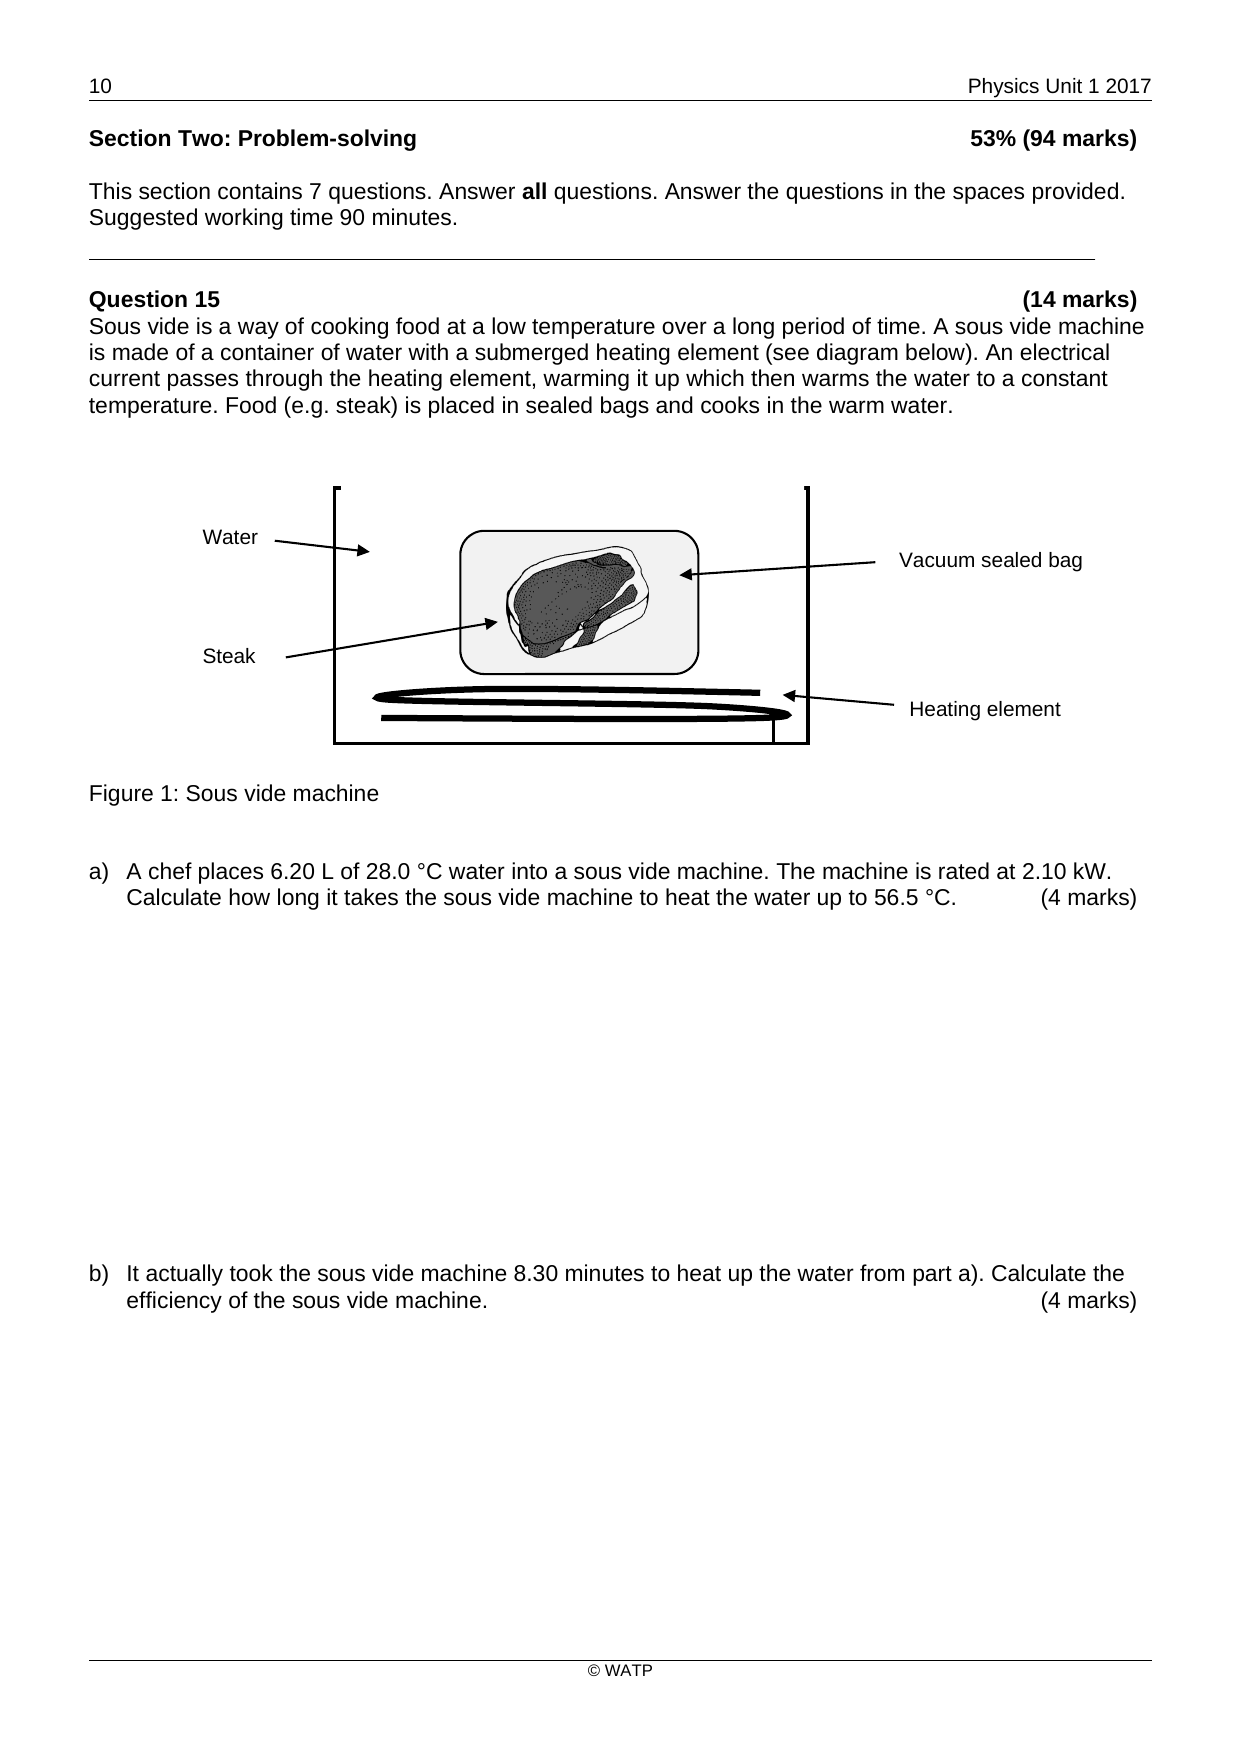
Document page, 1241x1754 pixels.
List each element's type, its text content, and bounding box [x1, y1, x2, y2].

list A chef places 6.20 L of 28.0 °C water into a sous vide machine. The machine is rated at 2.10 kW. Calculate how long it takes the sous vide machine to heat the water up to 56.5 °C. (4 marks) [89, 858, 1152, 911]
list It actually took the sous vide machine 8.30 minutes to heat up the water from part a). Calculate the efficiency of the sous vide machine. (4 marks) [89, 1260, 1152, 1313]
text Sous vide is a way of cooking food at a low temperature over a long period of time. A sous vide machine is made of a container of water with a submerged heating element (see diagram below). An electrical current passes through the heating element, warming it up which then warms the water to a constant temperature. Food (e.g. steak) is placed in sealed bags and cooks in the warm water. [89, 313, 1152, 418]
picture [506, 546, 649, 658]
text Section Two: Problem-solving 53% (94 marks) [89, 125, 1152, 151]
text Figure 1: Sous vide machine [89, 780, 1152, 807]
text Question 15 (14 marks) [89, 286, 1152, 313]
text This section contains 7 questions. Answer all questions. Answer the questions in the spaces provided. [89, 178, 1152, 204]
text Suggested working time 90 minutes. [89, 204, 1095, 230]
